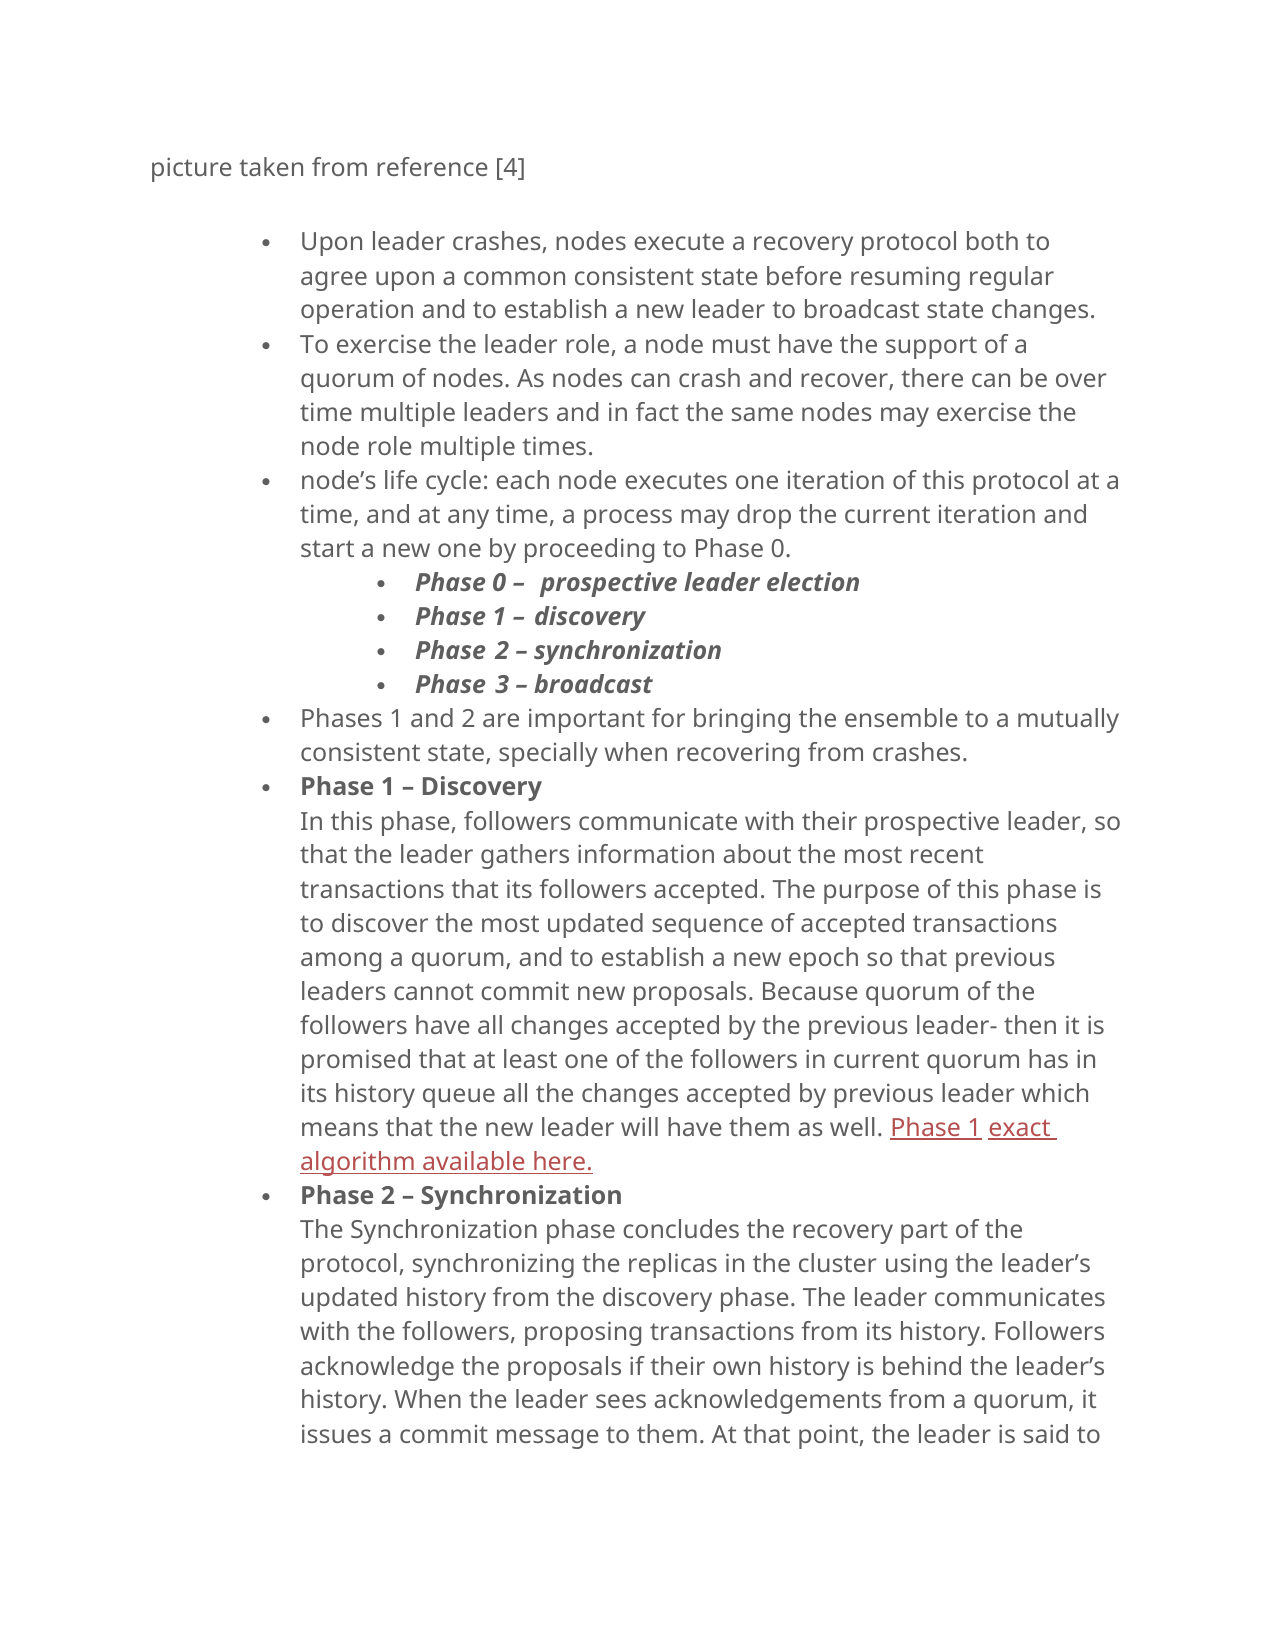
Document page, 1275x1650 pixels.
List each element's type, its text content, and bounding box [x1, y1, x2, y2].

list Phase 1 – discovery [377, 599, 1125, 633]
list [262, 1178, 1125, 1450]
list Phase 2 – synchronization [377, 633, 1125, 667]
list Phases 1 and 2 are important for bringing the ensemble to a mutually consistent state, specially when recovering from crashes. [262, 701, 1125, 769]
list To exercise the leader role, a node must have the support of a quorum of nodes. As nodes can crash and recover, there can be over time multiple leaders and in fact the same nodes may exercise the node role multiple times. [262, 326, 1125, 462]
list Upon leader crashes, nodes execute a recovery protocol both to agree upon a common consistent state before resuming regular operation and to establish a new leader to broadcast state changes. [262, 224, 1125, 326]
text picture taken from reference [4] [150, 150, 1125, 184]
list Phase 3 – broadcast [377, 667, 1125, 701]
list Phase 1 – Discovery In this phase, followers communicate with their prospective leader, so that the leader gathers information about the most recent transactions that its followers accepted. The purpose of this phase is to discover the most updated sequence of accepted transactions among a quorum, and to establish a new epoch so that previous leaders cannot commit new proposals. Because quorum of the followers have all changes accepted by the previous leader- then it is promised that at least one of the followers in current quorum has in its history queue all the changes accepted by previous leader which means that the new leader will have them as well. Phase 1 exact algorithm available here. [262, 769, 1125, 1178]
list Phase 0 – prospective leader election [377, 565, 1125, 599]
list node’s life cycle: each node executes one iteration of this protocol at a time, and at any time, a process may drop the current iteration and start a new one by proceeding to Phase 0. [262, 462, 1125, 565]
